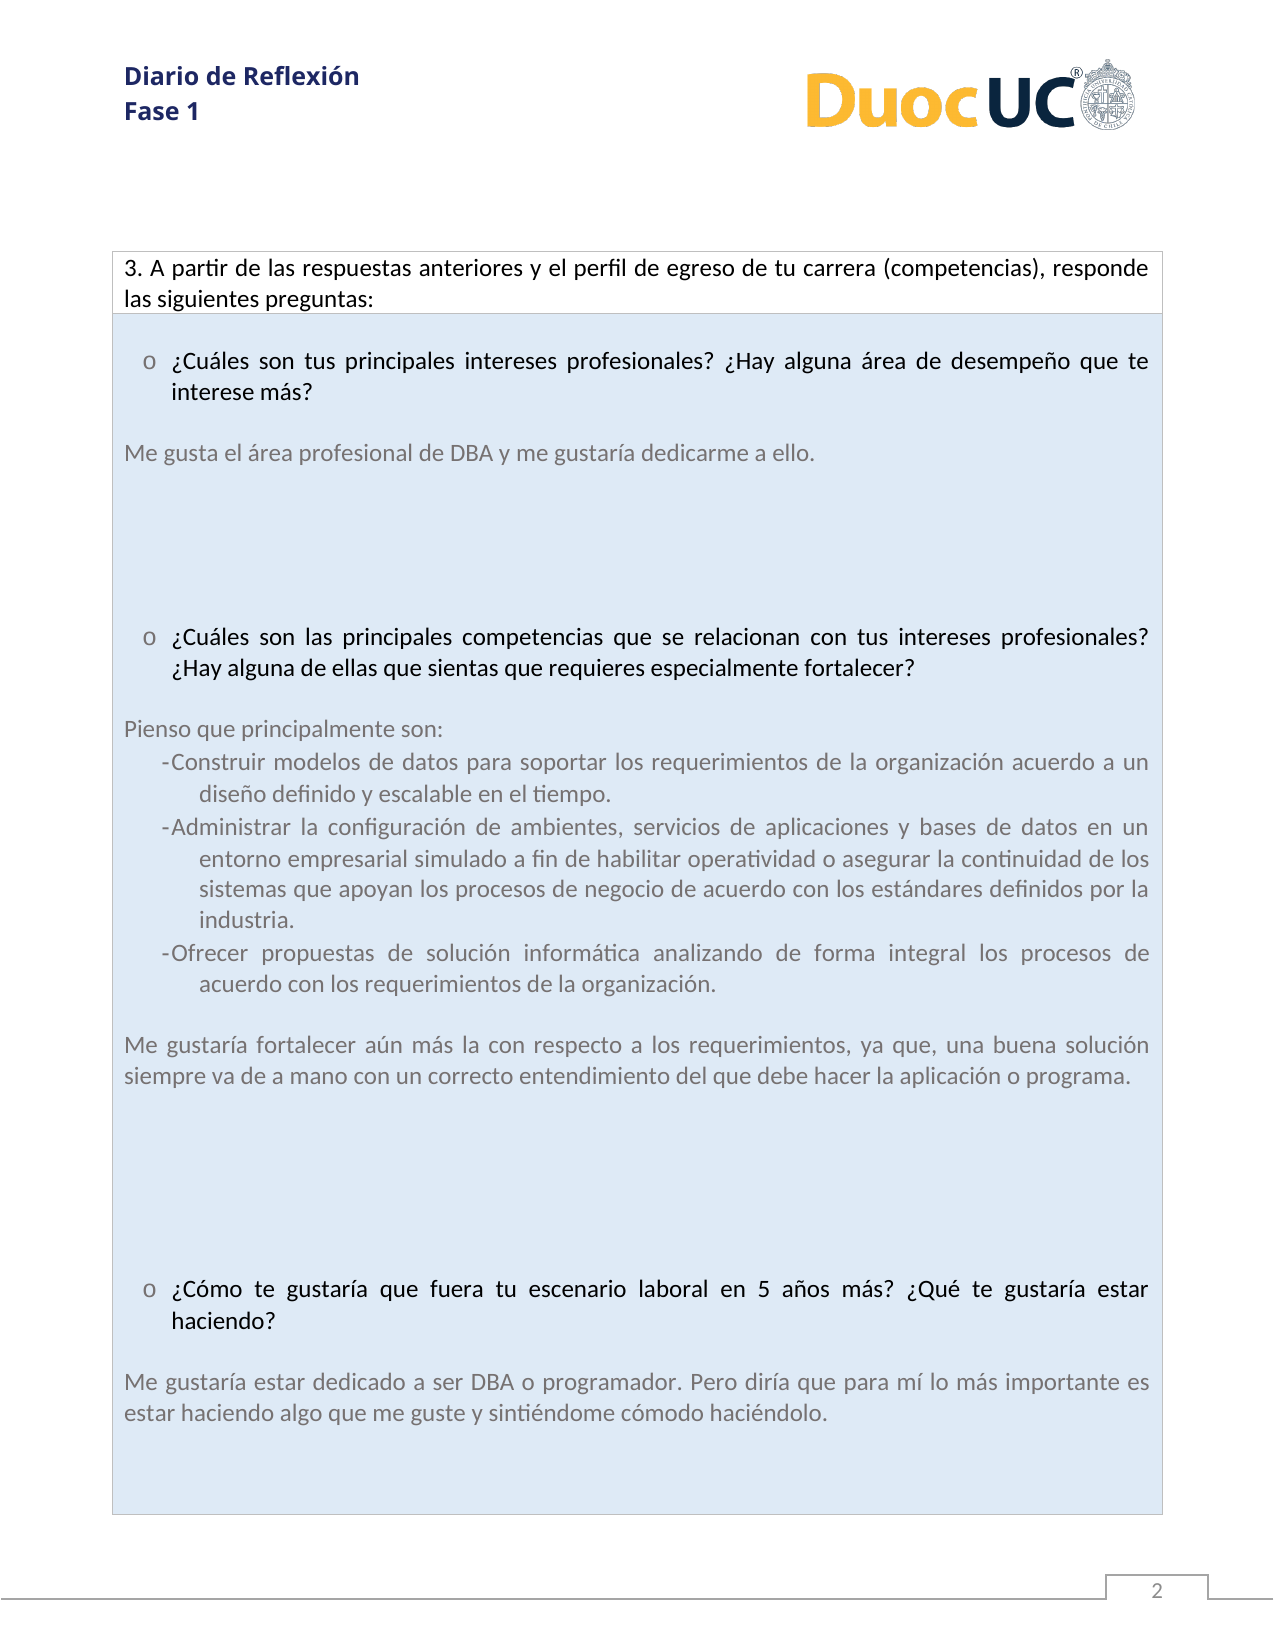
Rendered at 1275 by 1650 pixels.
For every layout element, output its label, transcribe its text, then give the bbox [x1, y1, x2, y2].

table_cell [113, 314, 1162, 1514]
table_header 3. A partir de las respuestas anteriores y el perfil de egreso de tu carrera (competencias), responde las siguientes preguntas: [113, 252, 1162, 313]
picture [807, 59, 1135, 130]
